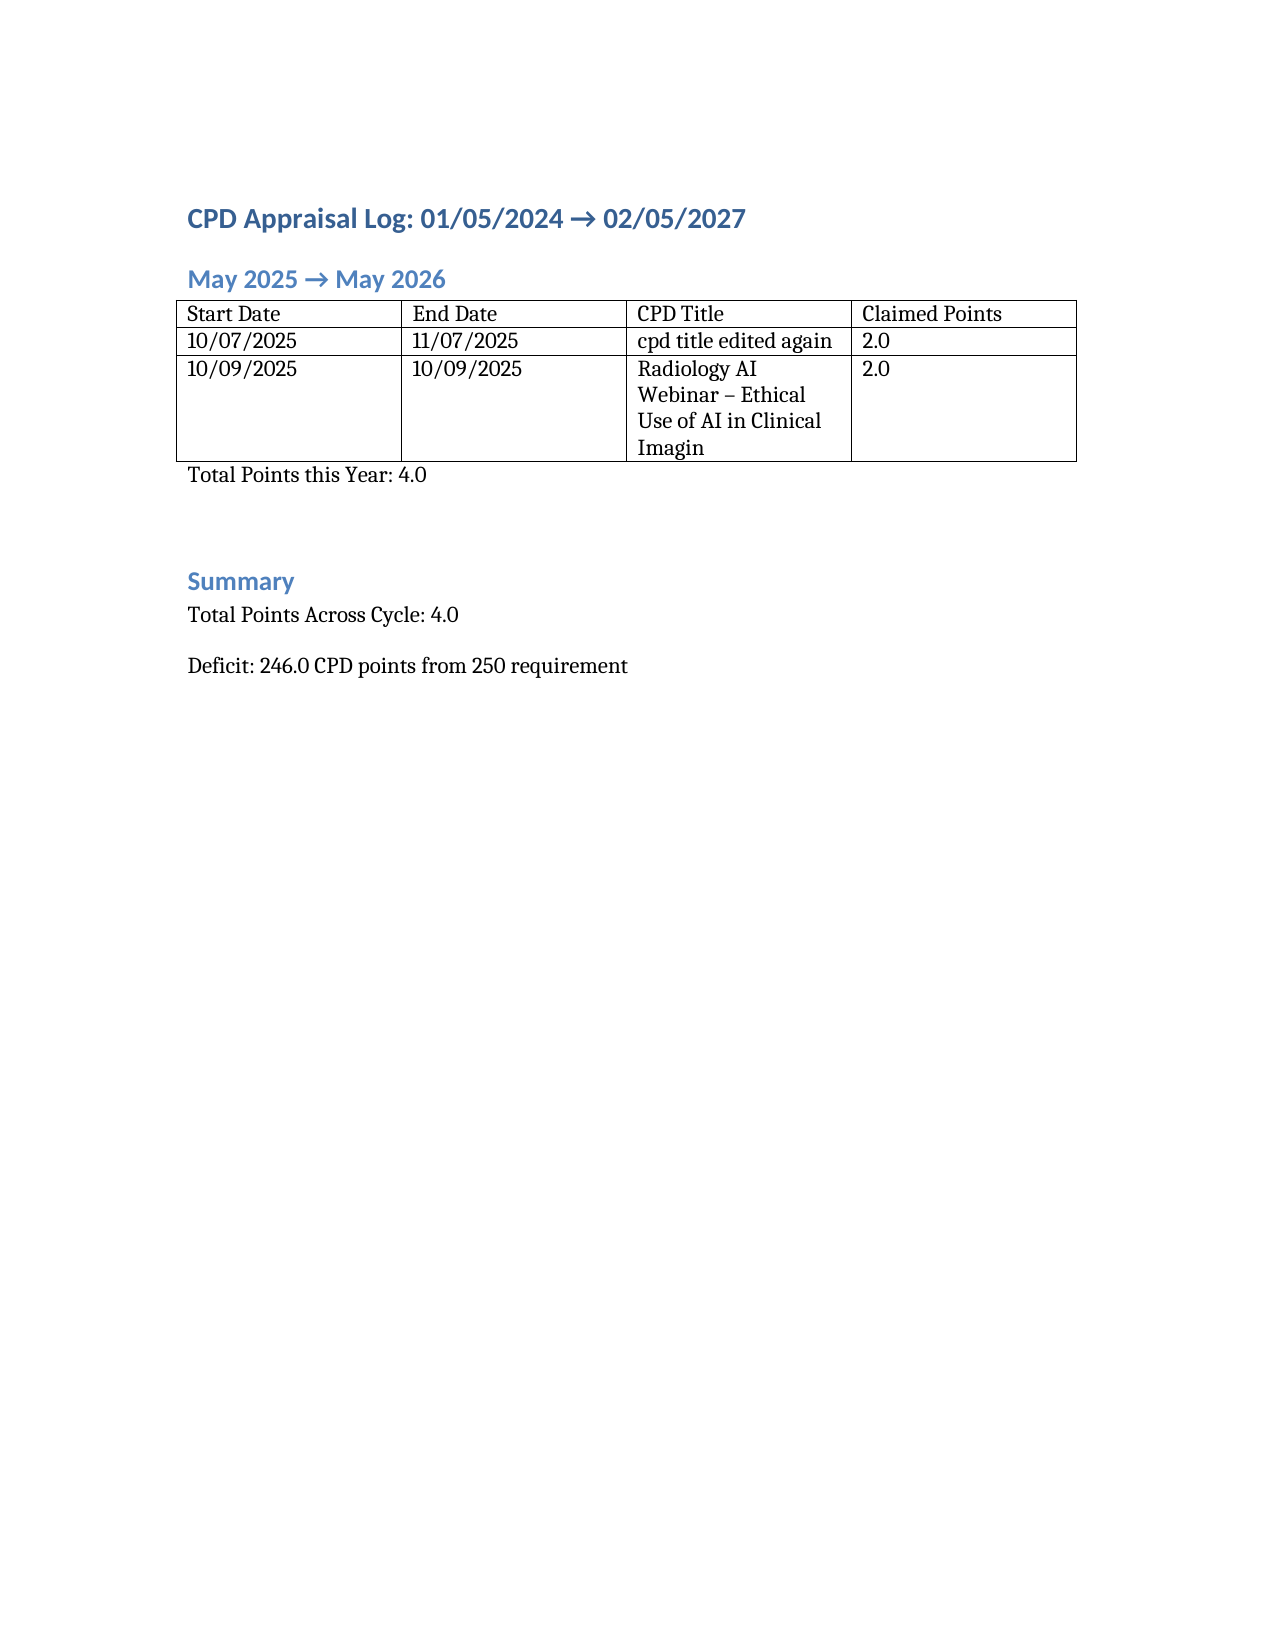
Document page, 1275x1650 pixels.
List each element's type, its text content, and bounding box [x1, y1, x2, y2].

table_cell 11/07/2025 [402, 328, 626, 354]
table_cell cpd title edited again [627, 328, 851, 354]
subtitle May 2025 → May 2026 [187, 262, 1087, 295]
table_cell Radiology AI Webinar – Ethical Use of AI in Clinical Imagin [627, 356, 851, 461]
text Total Points Across Cycle: 4.0 [187, 602, 1087, 628]
table_header End Date [402, 301, 626, 327]
text Total Points this Year: 4.0 [187, 462, 1087, 488]
text Deficit: 246.0 CPD points from 250 requirement [187, 653, 1087, 679]
subtitle Summary [187, 564, 1087, 597]
subtitle CPD Appraisal Log: 01/05/2024 → 02/05/2027 [187, 200, 1087, 236]
table_header CPD Title [627, 301, 851, 327]
table_cell 2.0 [852, 328, 1076, 354]
table_cell 10/09/2025 [402, 356, 626, 461]
table_cell 2.0 [852, 356, 1076, 461]
table_header Claimed Points [852, 301, 1076, 327]
table_cell 10/09/2025 [177, 356, 401, 461]
table_cell 10/07/2025 [177, 328, 401, 354]
table_header Start Date [177, 301, 401, 327]
